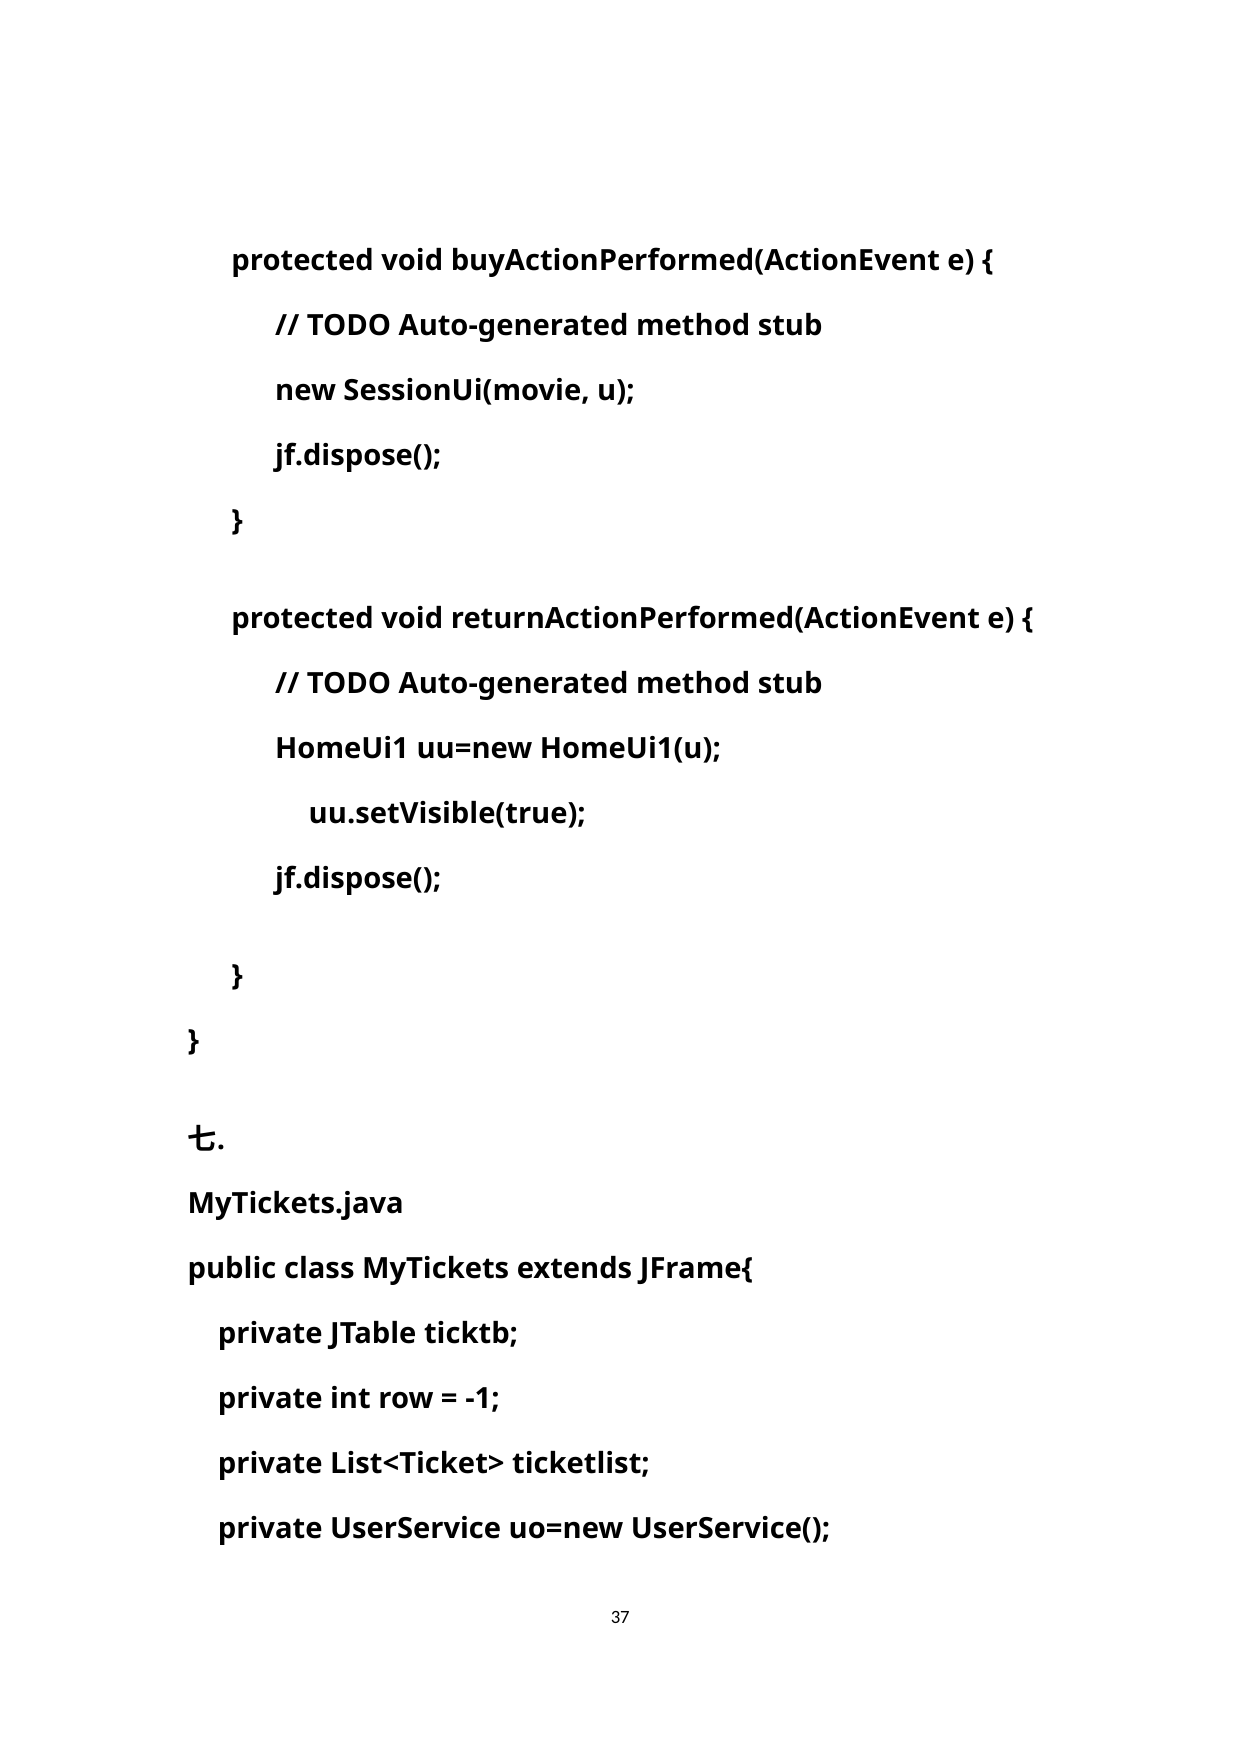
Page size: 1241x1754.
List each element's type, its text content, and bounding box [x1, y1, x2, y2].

text } [187, 1007, 1053, 1072]
text uu.setVisible(true); [187, 779, 1053, 844]
text MyTickets.java [187, 1169, 1053, 1234]
text 七. [187, 1104, 1053, 1169]
text private UserService uo=new UserService(); [187, 1494, 1053, 1559]
text private List<Ticket> ticketlist; [187, 1429, 1053, 1494]
text jf.dispose(); [187, 844, 1053, 909]
text } [187, 942, 1053, 1007]
text public class MyTickets extends JFrame{ [187, 1234, 1053, 1299]
text private int row = -1; [187, 1364, 1053, 1429]
text protected void buyActionPerformed(ActionEvent e) { [187, 227, 1053, 292]
text jf.dispose(); [187, 422, 1053, 487]
text // TODO Auto-generated method stub [187, 649, 1053, 714]
text protected void returnActionPerformed(ActionEvent e) { [187, 584, 1053, 649]
text } [187, 487, 1053, 552]
text // TODO Auto-generated method stub [187, 292, 1053, 357]
text HomeUi1 uu=new HomeUi1(u); [187, 714, 1053, 779]
text new SessionUi(movie, u); [187, 357, 1053, 422]
text private JTable ticktb; [187, 1299, 1053, 1364]
